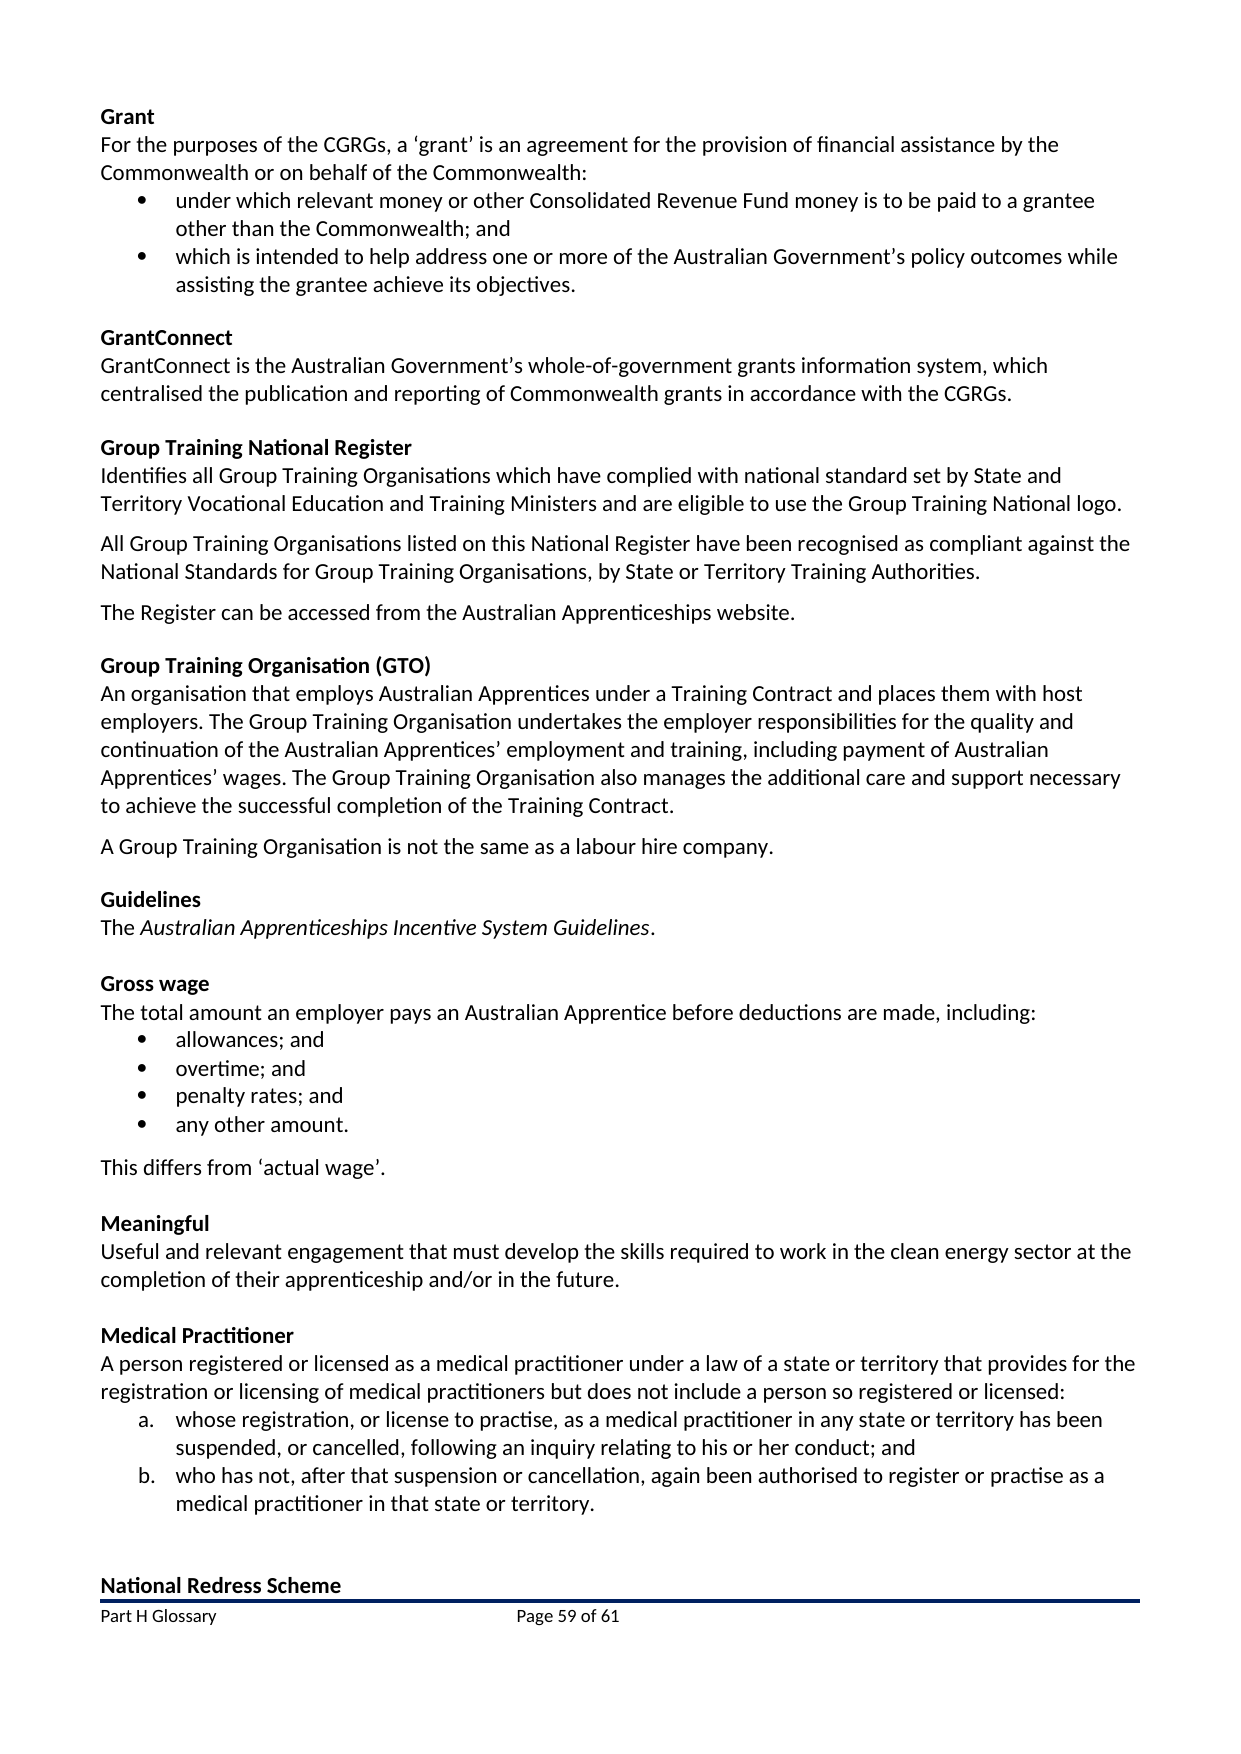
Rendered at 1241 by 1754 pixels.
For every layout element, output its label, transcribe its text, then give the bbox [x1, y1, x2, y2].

text Group Training National Register [100, 433, 1140, 461]
list which is intended to help address one or more of the Australian Government’s policy outcomes while assisting the grantee achieve its objectives. [138, 242, 1140, 298]
list under which relevant money or other Consolidated Revenue Fund money is to be paid to a grantee other than the Commonwealth; and [138, 186, 1140, 242]
list who has not, after that suspension or cancellation, again been authorised to register or practise as a medical practitioner in that state or territory. [138, 1461, 1140, 1517]
text A person registered or licensed as a medical practitioner under a law of a state or territory that provides for the registration or licensing of medical practitioners but does not include a person so registered or licensed: [100, 1349, 1140, 1405]
text The total amount an employer pays an Australian Apprentice before deductions are made, including: [100, 998, 1140, 1026]
list any other amount. [138, 1110, 1140, 1138]
text Group Training Organisation (GTO) [100, 651, 1140, 679]
list allowances; and [138, 1026, 1140, 1054]
text This differs from ‘actual wage’. [100, 1153, 1140, 1181]
text Guidelines [100, 886, 1140, 913]
text GrantConnect [100, 323, 1140, 351]
text The Register can be accessed from the Australian Apprenticeships website. [100, 598, 1140, 626]
list whose registration, or license to practise, as a medical practitioner in any state or territory has been suspended, or cancelled, following an inquiry relating to his or her conduct; and [138, 1405, 1140, 1461]
text A Group Training Organisation is not the same as a labour hire company. [100, 832, 1140, 860]
text GrantConnect is the Australian Government’s whole-of-government grants information system, which centralised the publication and reporting of Commonwealth grants in accordance with the CGRGs. [100, 351, 1140, 407]
list penalty rates; and [138, 1082, 1140, 1110]
list overtime; and [138, 1054, 1140, 1082]
text An organisation that employs Australian Apprentices under a Training Contract and places them with host employers. The Group Training Organisation undertakes the employer responsibilities for the quality and continuation of the Australian Apprentices’ employment and training, including payment of Australian Apprentices’ wages. The Group Training Organisation also manages the additional care and support necessary to achieve the successful completion of the Training Contract. [100, 679, 1140, 819]
text Meaningful [100, 1209, 1140, 1237]
text Useful and relevant engagement that must develop the skills required to work in the clean energy sector at the completion of their apprenticeship and/or in the future. [100, 1237, 1140, 1293]
text The Australian Apprenticeships Incentive System Guidelines. [100, 913, 1140, 942]
text Medical Practitioner [100, 1321, 1140, 1349]
text All Group Training Organisations listed on this National Register have been recognised as compliant against the National Standards for Group Training Organisations, by State or Territory Training Authorities. [100, 529, 1140, 586]
text Identifies all Group Training Organisations which have complied with national standard set by State and Territory Vocational Education and Training Ministers and are eligible to use the Group Training National logo. [100, 461, 1140, 517]
text Grant [100, 102, 1140, 130]
text Gross wage [100, 969, 1140, 998]
text For the purposes of the CGRGs, a ‘grant’ is an agreement for the provision of financial assistance by the Commonwealth or on behalf of the Commonwealth: [100, 130, 1140, 186]
text National Redress Scheme [100, 1571, 1140, 1599]
